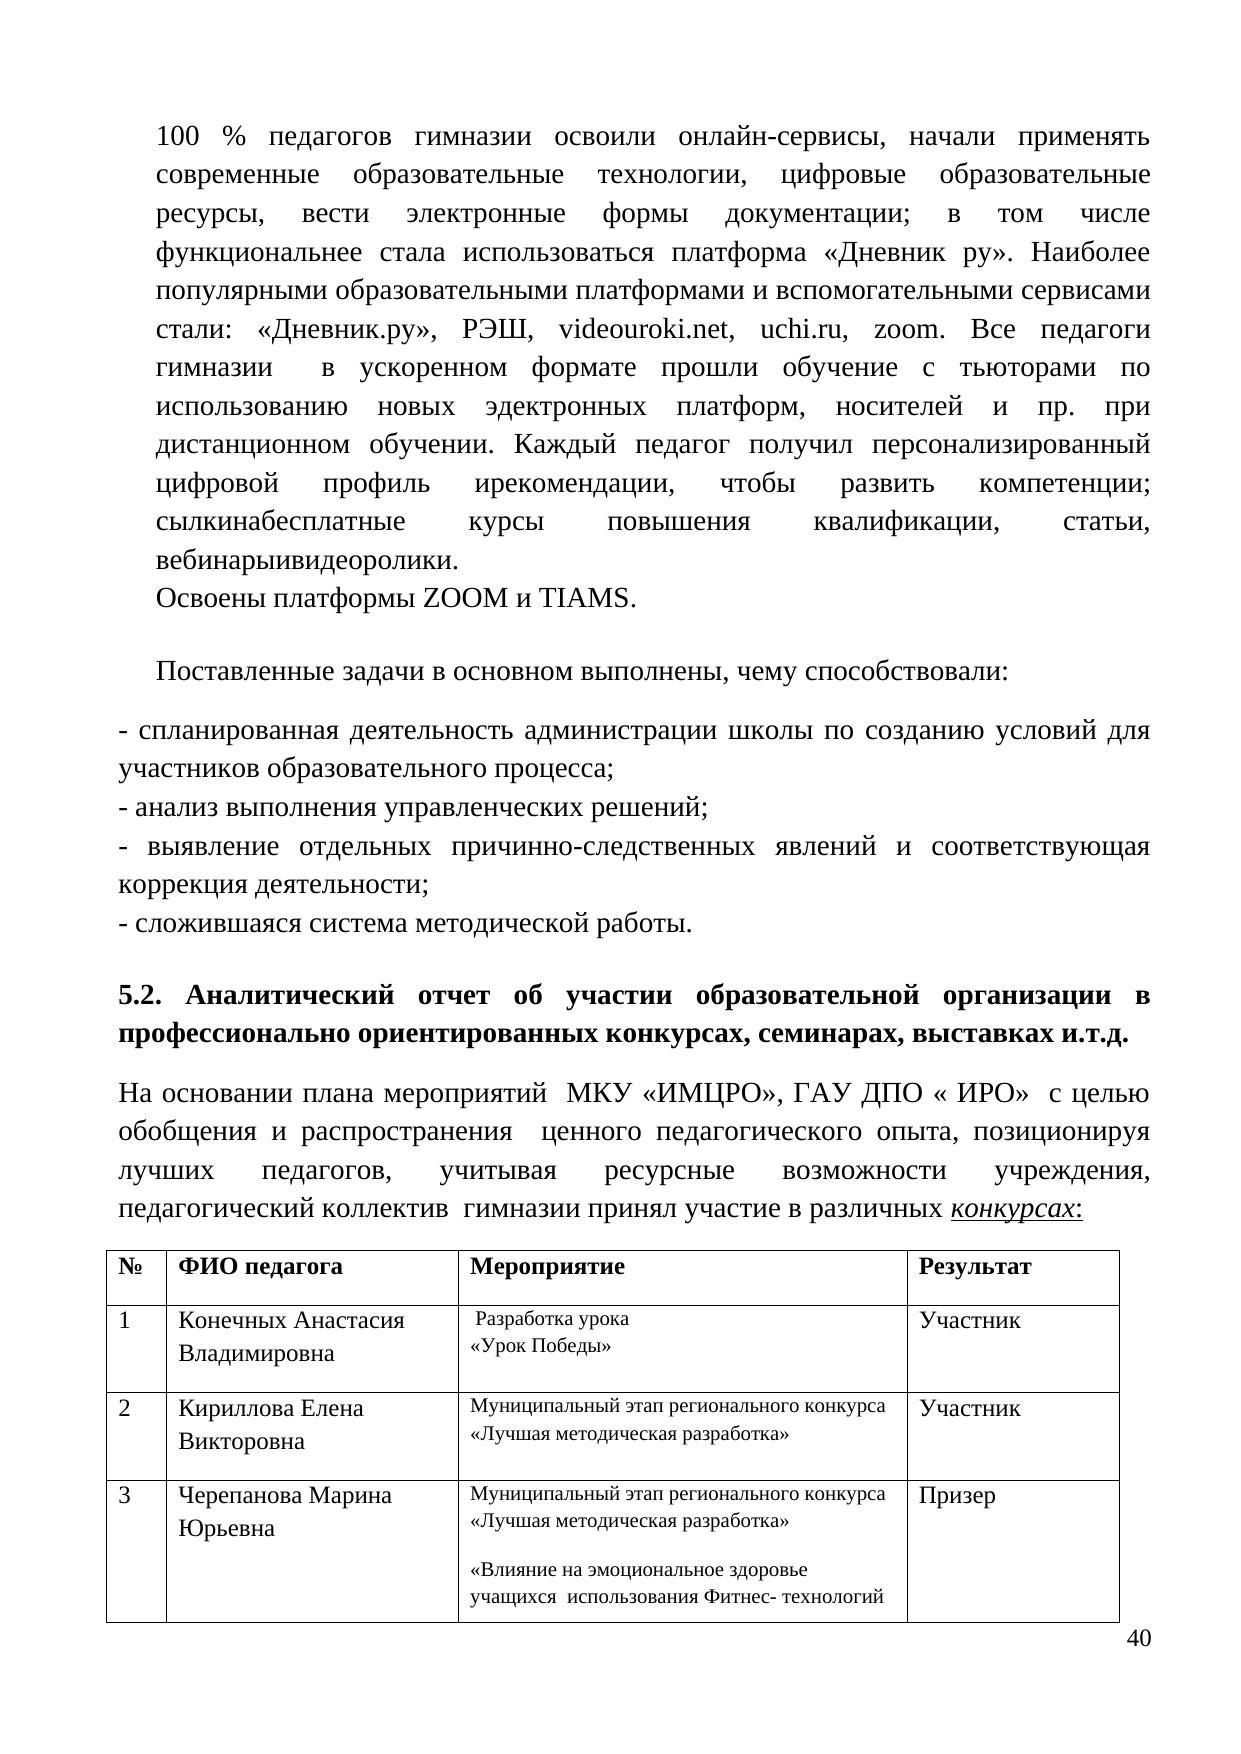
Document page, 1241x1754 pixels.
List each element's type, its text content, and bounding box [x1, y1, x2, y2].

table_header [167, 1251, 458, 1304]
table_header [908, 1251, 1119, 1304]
text На основании плана мероприятий МКУ «ИМЦРО», ГАУ ДПО « ИРО» с целью обобщения и распространения ценного педагогического опыта, позиционируя лучших педагогов, учитывая ресурсные возможности учреждения, педагогический коллектив гимназии принял участие в различных конкурсах: [118, 1075, 1152, 1224]
text Поставленные задачи в основном выполнены, чему способствовали: [118, 653, 1152, 686]
text - сложившаяся система методической работы. [118, 905, 1152, 938]
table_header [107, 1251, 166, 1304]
text - выявление отдельных причинно-следственных явлений и соответствующая коррекция деятельности; [118, 828, 1152, 900]
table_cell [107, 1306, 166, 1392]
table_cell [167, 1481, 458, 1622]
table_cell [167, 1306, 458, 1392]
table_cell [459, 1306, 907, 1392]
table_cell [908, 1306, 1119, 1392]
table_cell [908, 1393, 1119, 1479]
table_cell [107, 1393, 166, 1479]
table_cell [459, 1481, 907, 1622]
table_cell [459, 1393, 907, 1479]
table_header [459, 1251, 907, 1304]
text 5.2. Аналитический отчет об участии образовательной организации в профессионально ориентированных конкурсах, семинарах, выставках и.т.д. [118, 977, 1152, 1049]
text 100 % педагогов гимназии освоили онлайн-сервисы, начали применять современные образовательные технологии, цифровые образовательные ресурсы, вести электронные формы документации; в том числе функциональнее стала использоваться платформа «Дневник ру». Наиболее популярными образовательными платформами и вспомогательными сервисами стали: «Дневник.ру», РЭШ, videouroki.net, uchi.ru, zoom. Все педагоги гимназии в ускоренном формате прошли обучение с тьюторами по использованию новых эдектронных платформ, носителей и пр. при дистанционном обучении. Каждый педагог получил персонализированный цифровой профиль ирекомендации, чтобы развить компетенции; сылкинабесплатные курсы повышения квалификации, статьи, вебинарыивидеоролики. [156, 118, 1152, 576]
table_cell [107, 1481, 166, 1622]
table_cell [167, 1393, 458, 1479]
text Освоены платформы ZOOM и TIAMS. [156, 581, 1152, 614]
text - спланированная деятельность администрации школы по созданию условий для участников образовательного процесса; [118, 712, 1152, 784]
text - анализ выполнения управленческих решений; [118, 789, 1152, 823]
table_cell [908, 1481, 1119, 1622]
